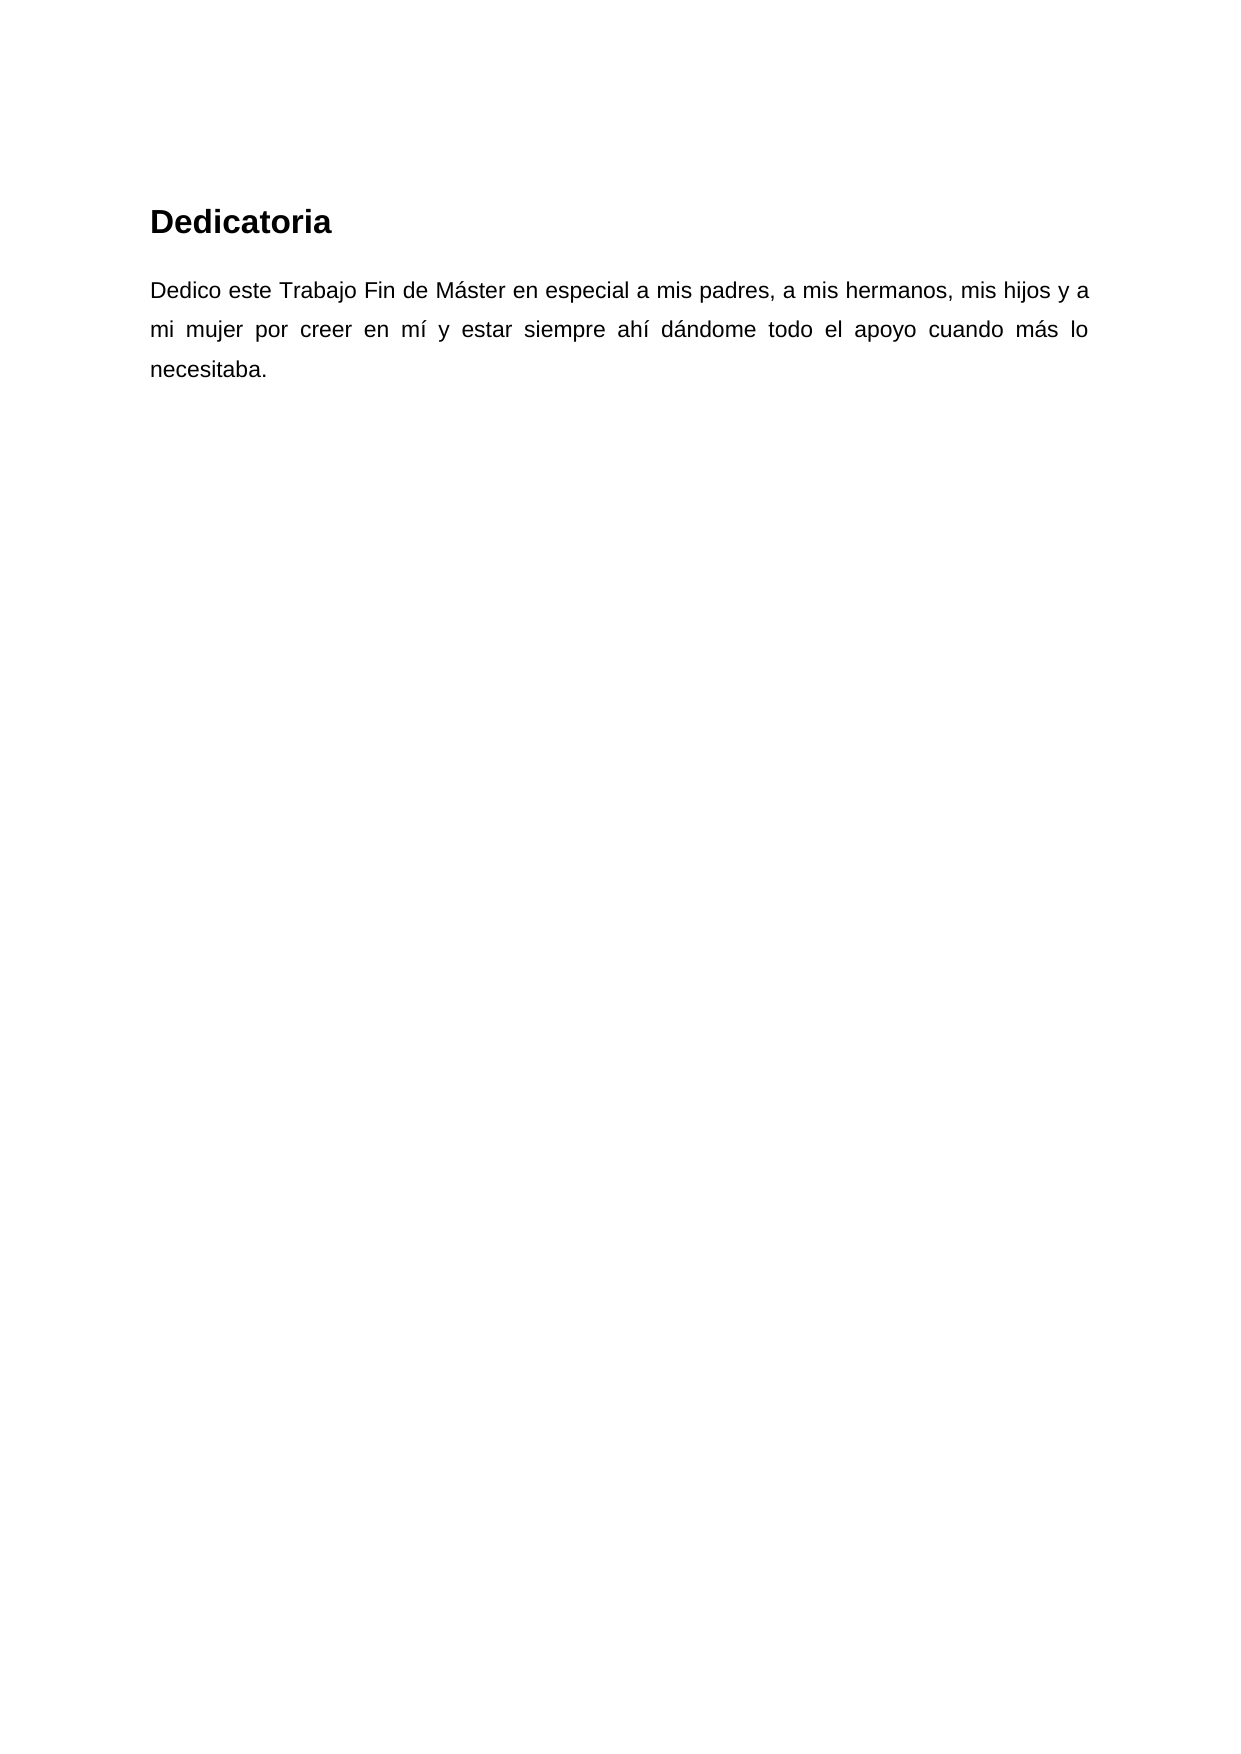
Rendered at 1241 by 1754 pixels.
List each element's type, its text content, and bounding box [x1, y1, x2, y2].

text Dedicatoria [150, 202, 1090, 241]
text Dedico este Trabajo Fin de Máster en especial a mis padres, a mis hermanos, mis hijos y a mi mujer por creer en mí y estar siempre ahí dándome todo el apoyo cuando más lo necesitaba. [150, 277, 1090, 382]
